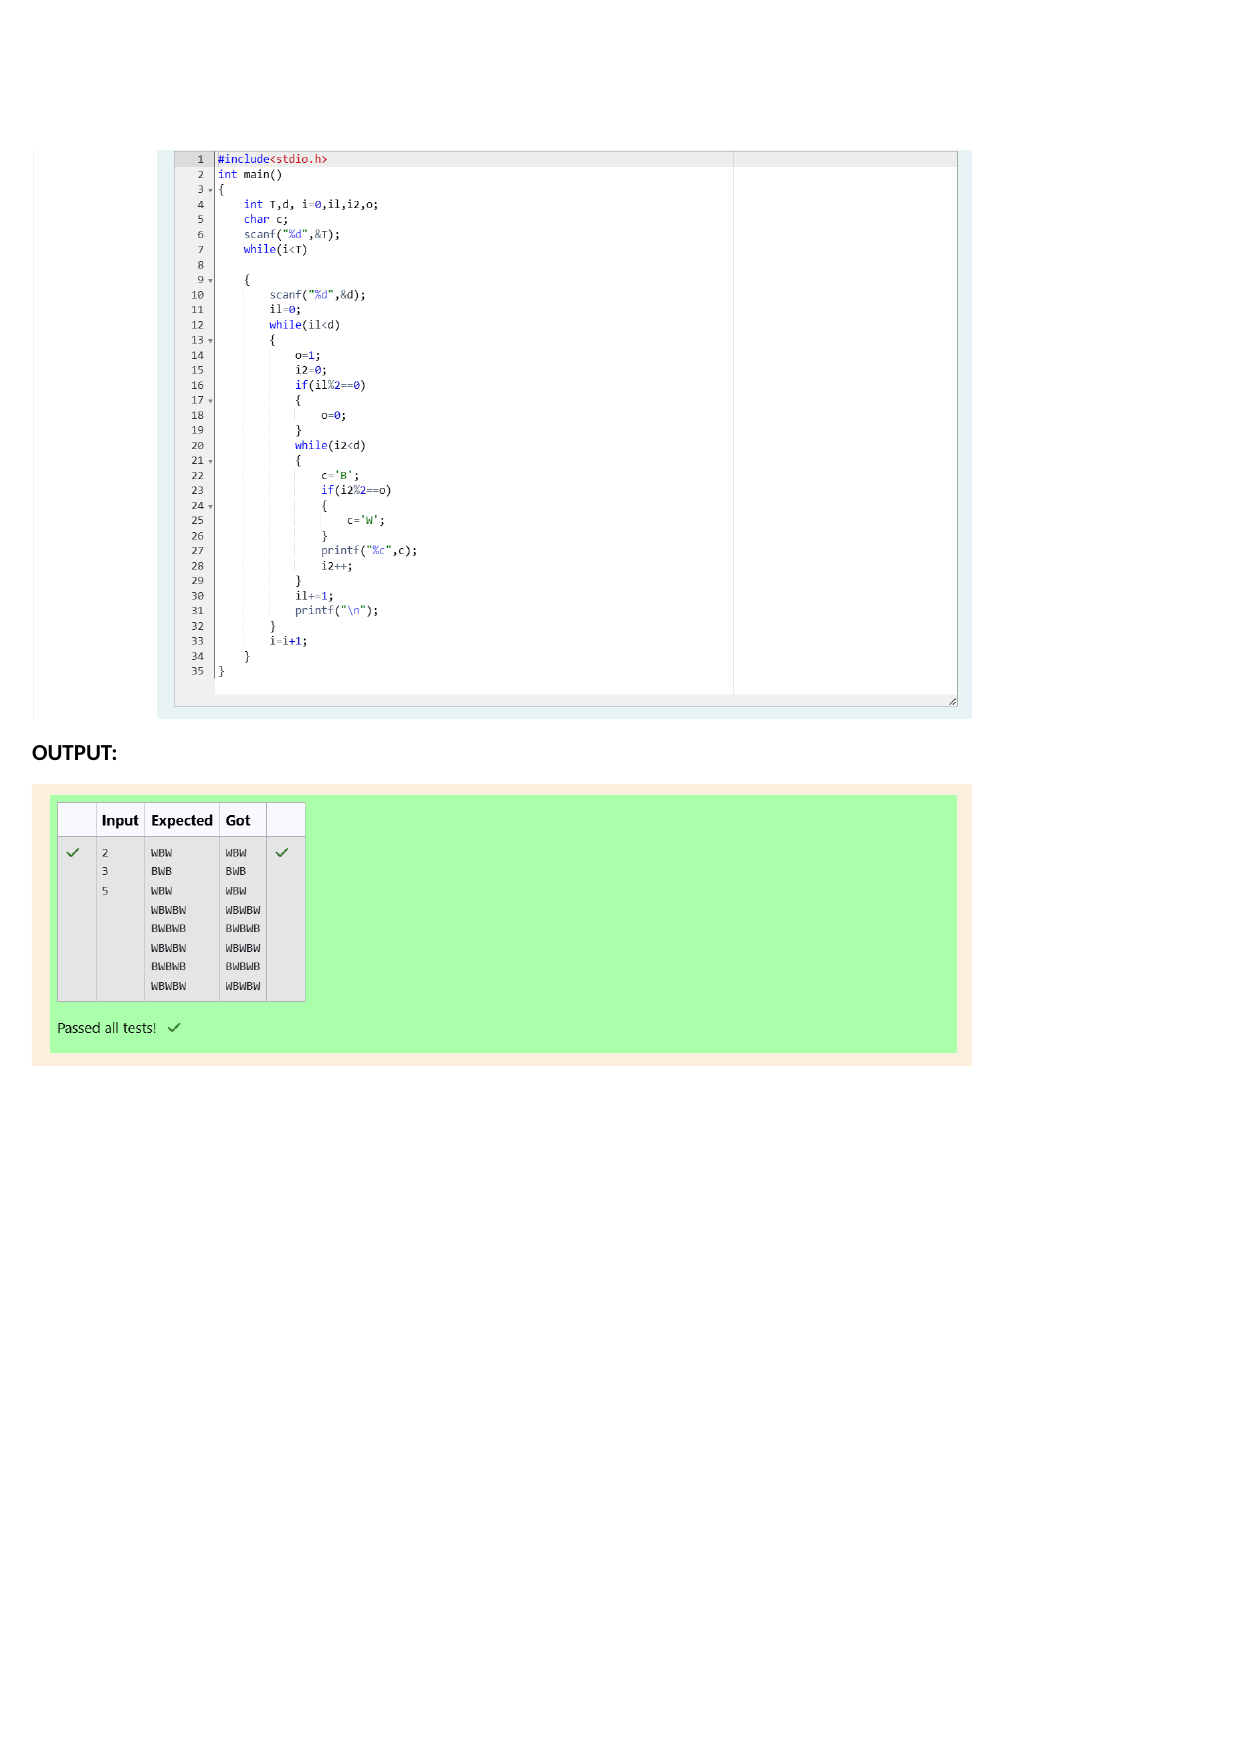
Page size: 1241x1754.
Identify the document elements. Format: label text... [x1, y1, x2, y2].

text OUTPUT: [32, 738, 1090, 766]
picture [31, 150, 973, 719]
picture [31, 784, 973, 1066]
